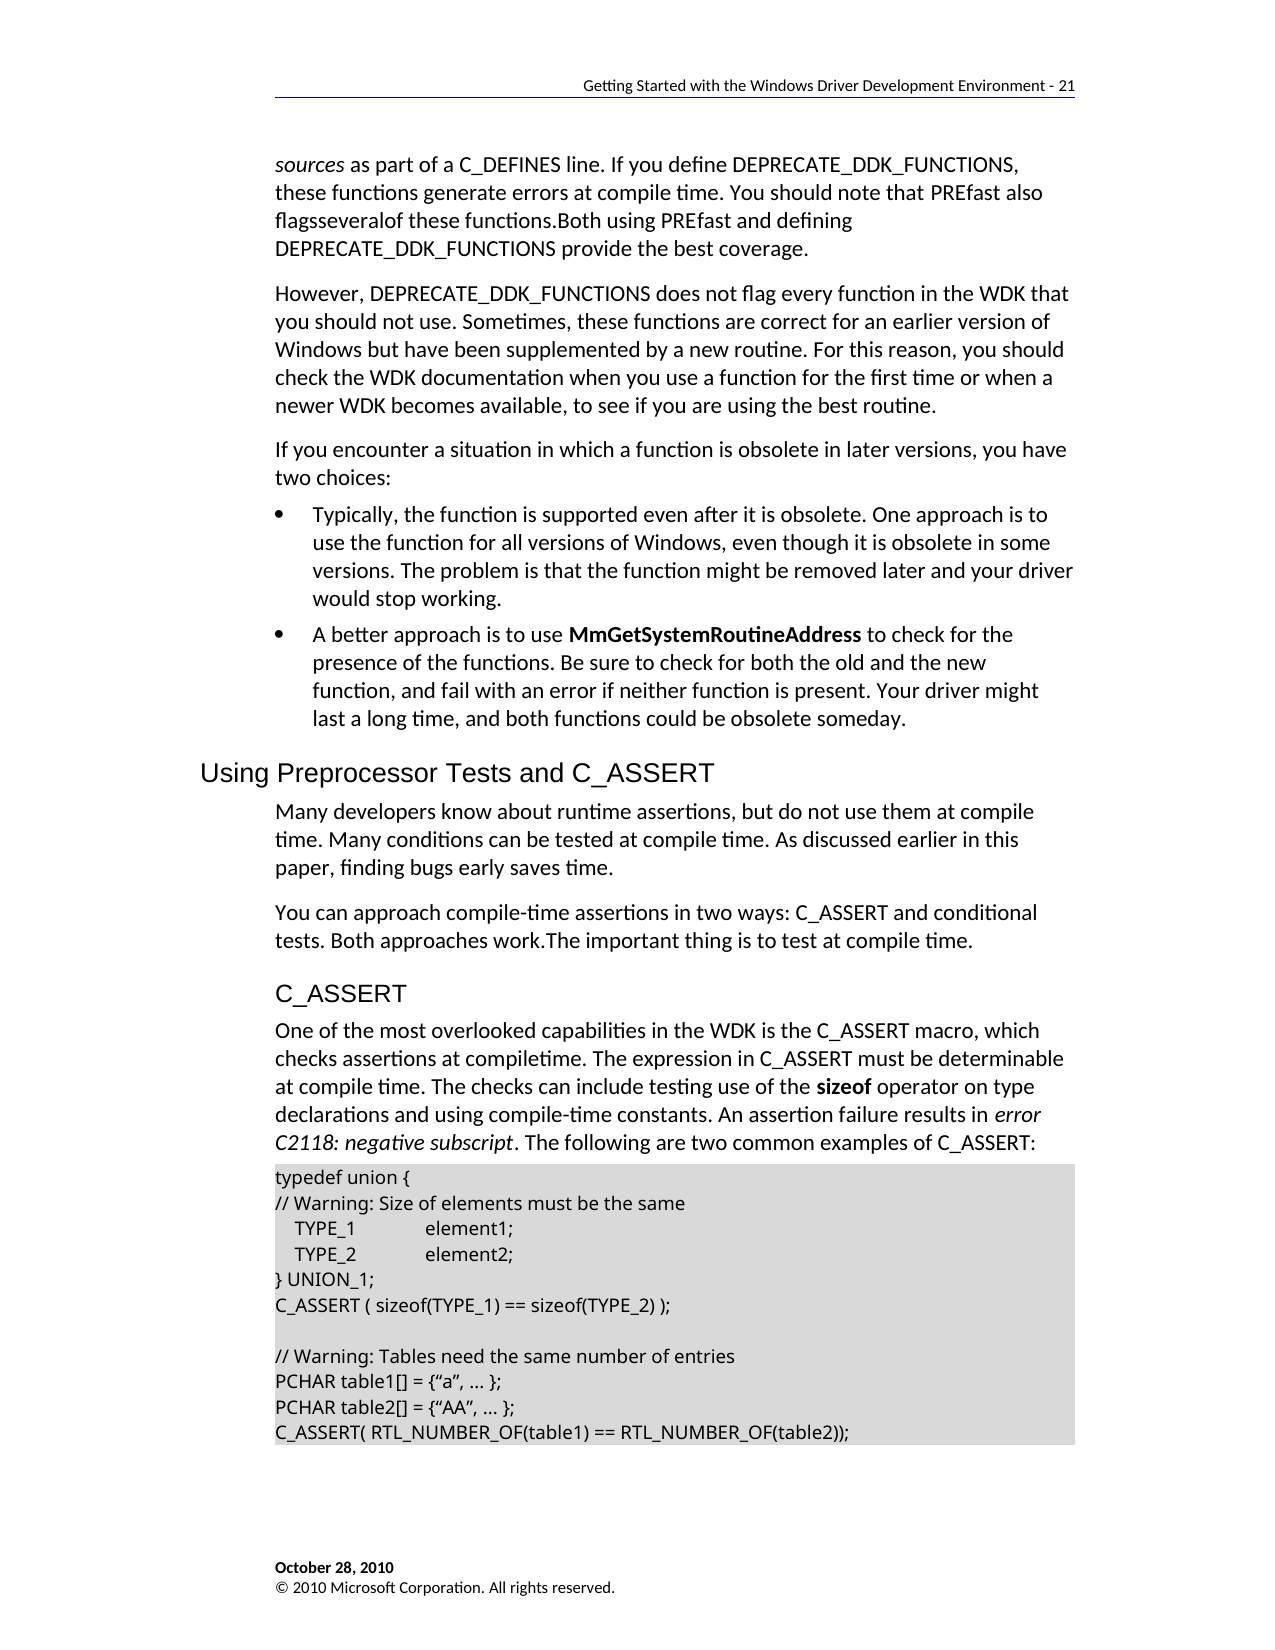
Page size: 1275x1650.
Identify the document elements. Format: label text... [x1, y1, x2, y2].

text PCHAR table1[] = {“a”, ... }; [275, 1368, 1075, 1394]
subtitle Using Preprocessor Tests and C_ASSERT [200, 757, 1075, 789]
text PCHAR table2[] = {“AA”, ... }; [275, 1394, 1075, 1419]
text If you encounter a situation in which a function is obsolete in later versions, you have two choices: [275, 436, 1075, 492]
text // Warning: Tables need the same number of entries [275, 1343, 1075, 1368]
text One of the most overlooked capabilities in the WDK is the C_ASSERT macro, which checks assertions at compiletime. The expression in C_ASSERT must be determinable at compile time. The checks can include testing use of the sizeof operator on type declarations and using compile-time constants. An assertion failure results in error C2118: negative subscript. The following are two common examples of C_ASSERT: [275, 1016, 1075, 1156]
text } UNION_1; [275, 1266, 1075, 1292]
text You can approach compile-time assertions in two ways: C_ASSERT and conditional tests. Both approaches work.The important thing is to test at compile time. [275, 898, 1075, 954]
text TYPE_2 element2; [275, 1241, 1075, 1266]
list A better approach is to use MmGetSystemRoutineAddress to check for the presence of the functions. Be sure to check for both the old and the new function, and fail with an error if neither function is present. Your driver might last a long time, and both functions could be obsolete someday. [275, 620, 1075, 732]
text TYPE_1 element1; [275, 1215, 1075, 1241]
subtitle C_ASSERT [275, 979, 1075, 1007]
text // Warning: Size of elements must be the same [275, 1190, 1075, 1215]
text C_ASSERT( RTL_NUMBER_OF(table1) == RTL_NUMBER_OF(table2)); [275, 1419, 1075, 1445]
text Many developers know about runtime assertions, but do not use them at compile time. Many conditions can be tested at compile time. As discussed earlier in this paper, finding bugs early saves time. [275, 797, 1075, 881]
list Typically, the function is supported even after it is obsolete. One approach is to use the function for all versions of Windows, even though it is obsolete in some versions. The problem is that the function might be removed later and your driver would stop working. [275, 500, 1075, 612]
text C_ASSERT ( sizeof(TYPE_1) == sizeof(TYPE_2) ); [275, 1292, 1075, 1317]
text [275, 150, 1075, 262]
text typedef union { [275, 1164, 1075, 1190]
text However, DEPRECATE_DDK_FUNCTIONS does not flag every function in the WDK that you should not use. Sometimes, these functions are correct for an earlier version of Windows but have been supplemented by a new routine. For this reason, you should check the WDK documentation when you use a function for the first time or when a newer WDK becomes available, to see if you are using the best routine. [275, 279, 1075, 419]
